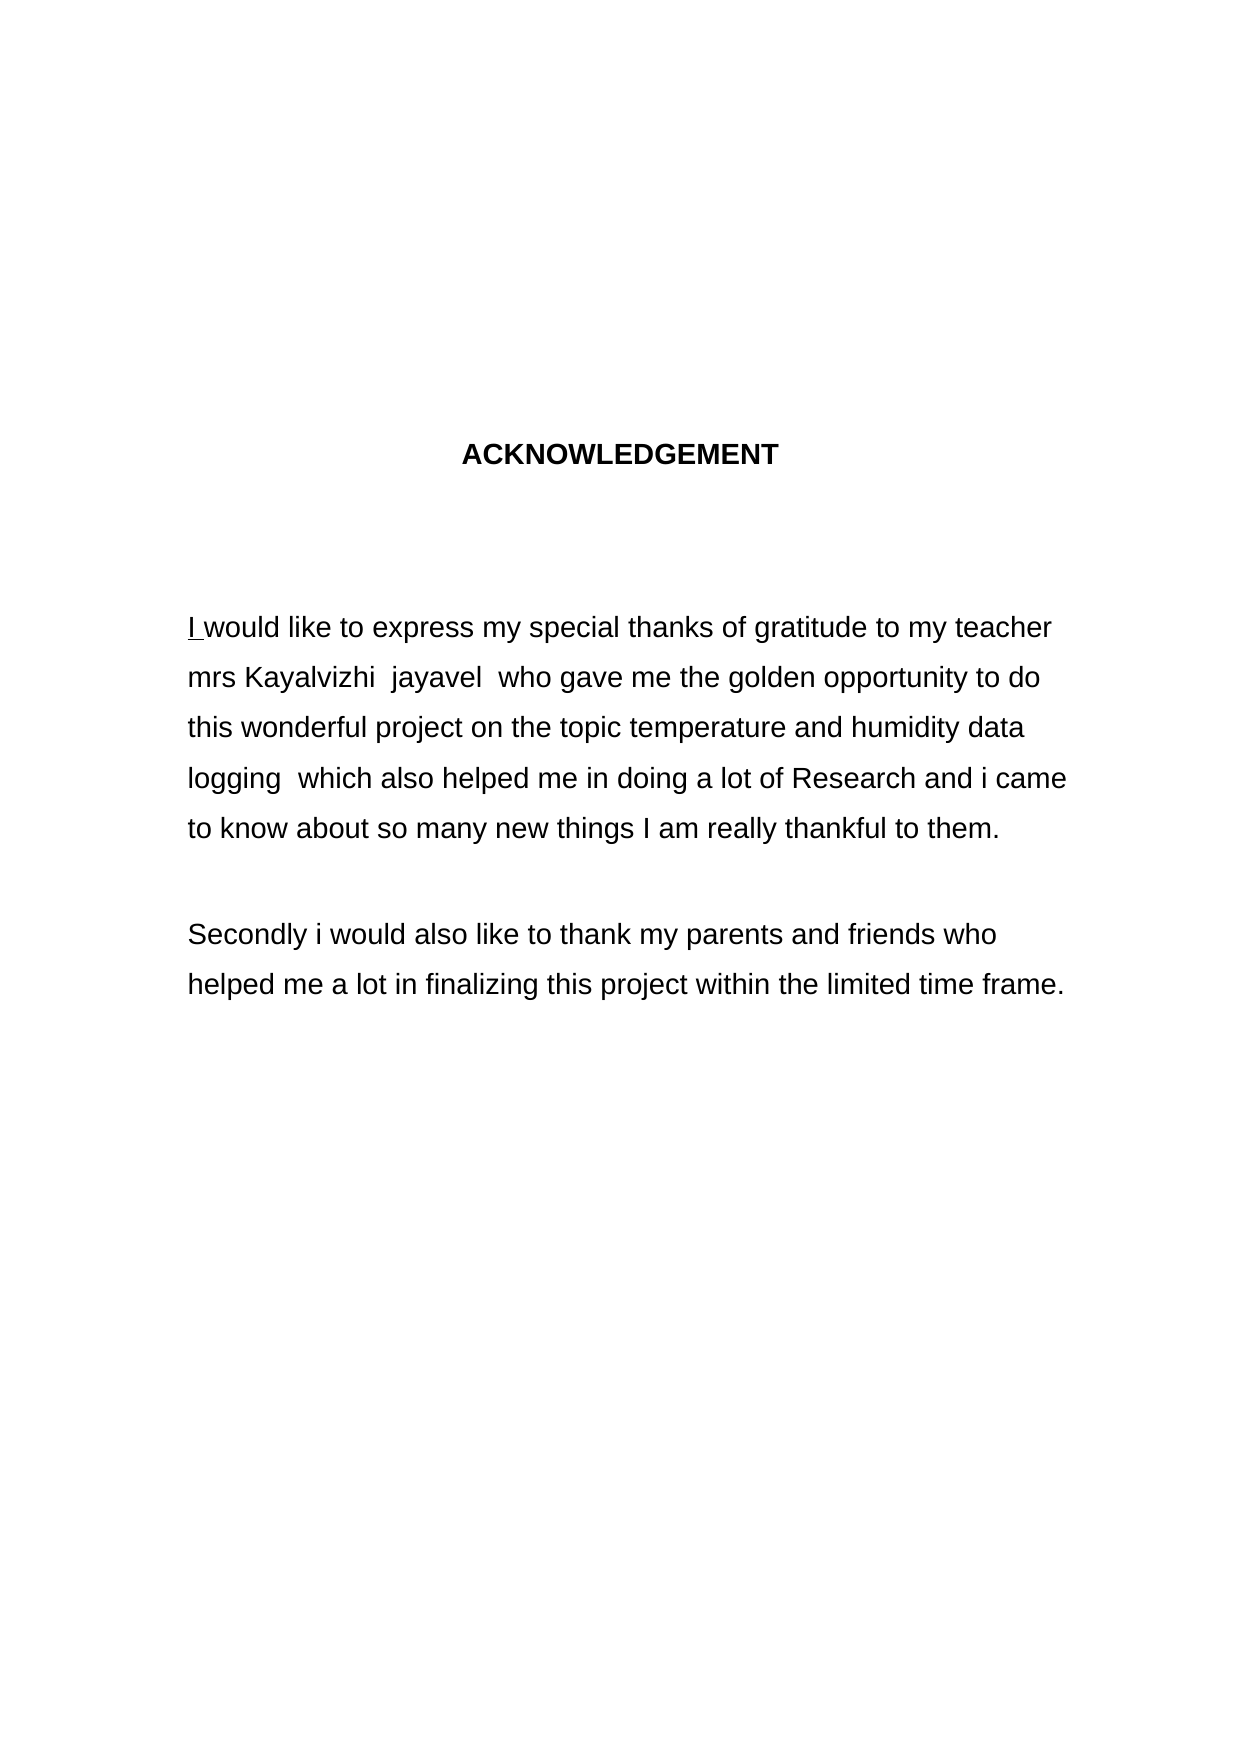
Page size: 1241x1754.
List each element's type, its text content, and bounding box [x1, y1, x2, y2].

text I would like to express my special thanks of gratitude to my teacher mrs Kayalvizhi jayavel who gave me the golden opportunity to do this wonderful project on the topic temperature and humidity data logging which also helped me in doing a lot of Research and i came to know about so many new things I am really thankful to them. [187, 610, 1074, 886]
text ACKNOWLEDGEMENT [150, 437, 1090, 471]
text Secondly i would also like to thank my parents and friends who helped me a lot in finalizing this project within the limited time frame. [187, 917, 1074, 1001]
